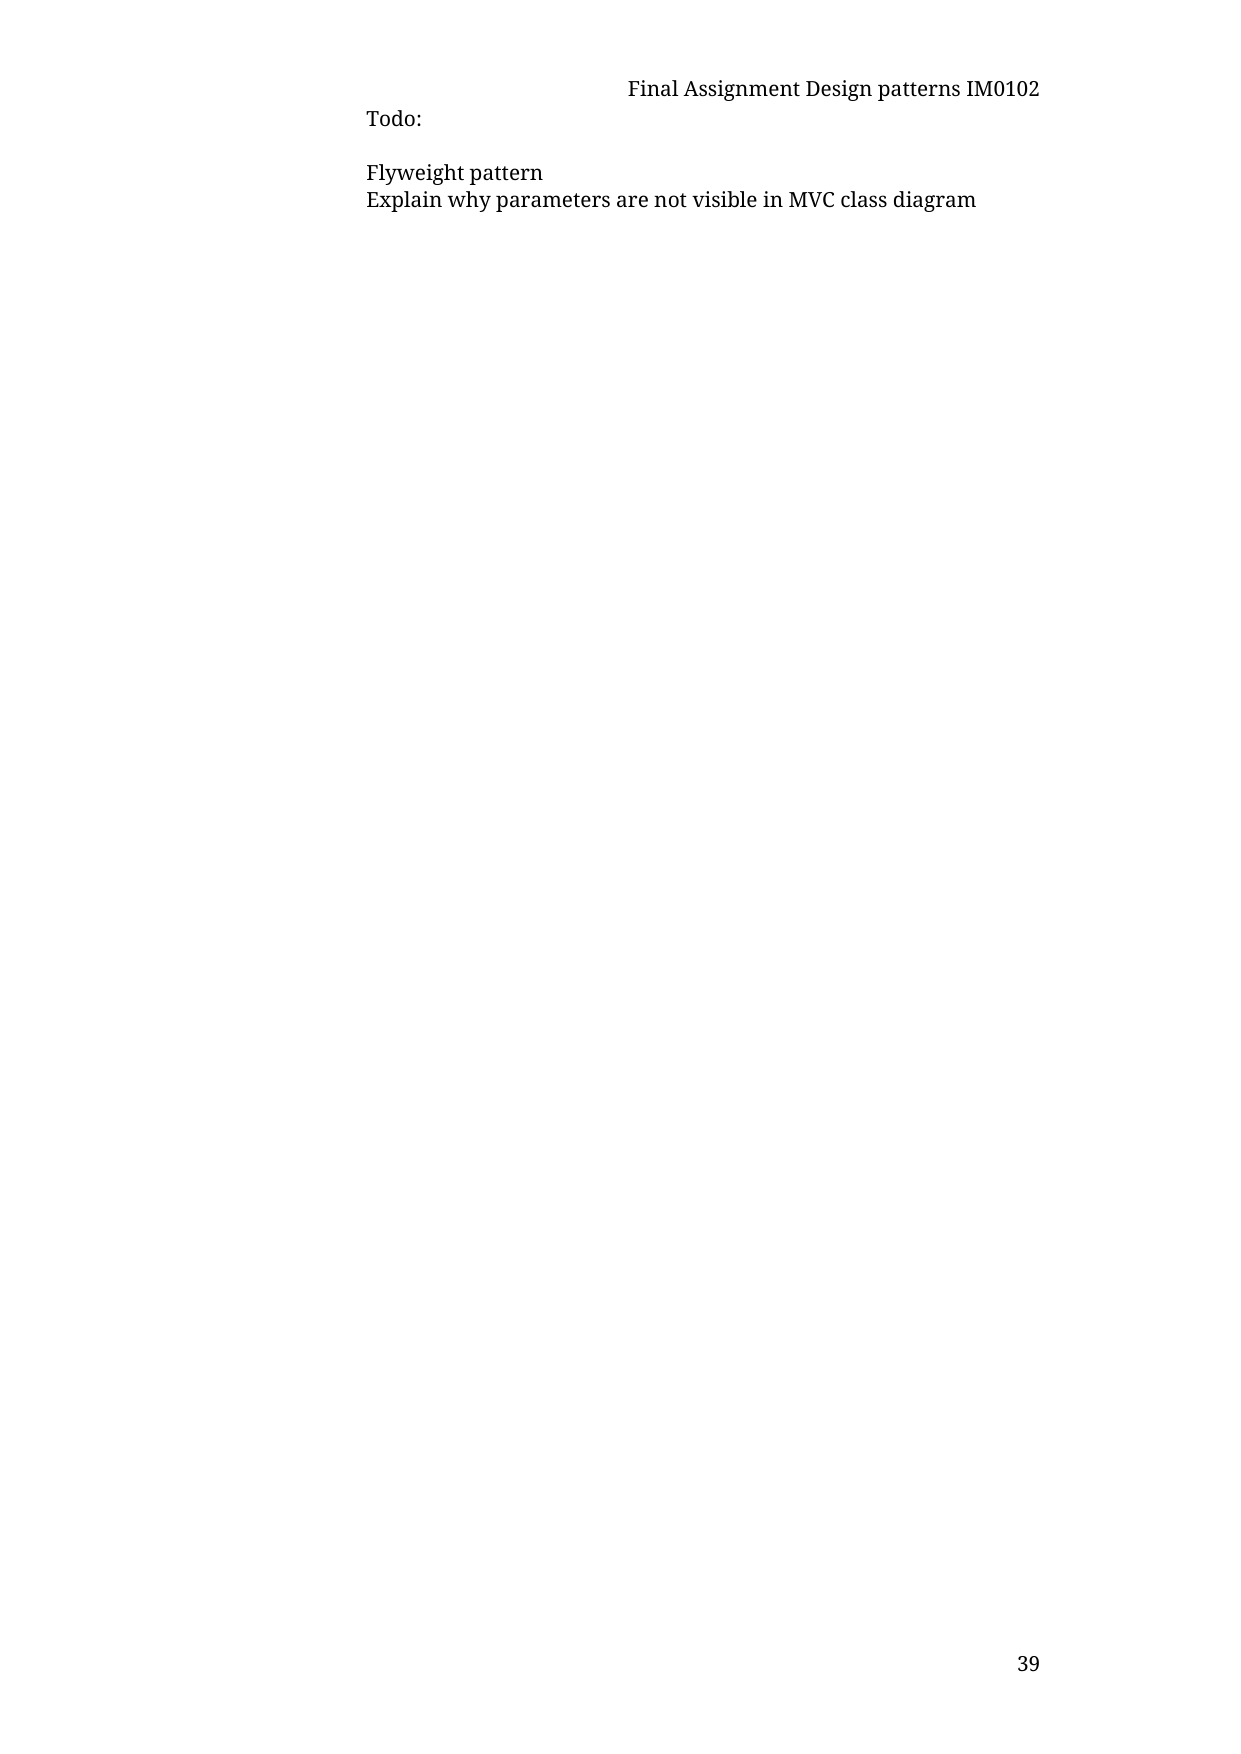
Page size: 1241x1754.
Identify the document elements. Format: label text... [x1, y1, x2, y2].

text Explain why parameters are not visible in MVC class diagram [366, 186, 1040, 213]
text Flyweight pattern [366, 159, 1040, 186]
text Todo: [366, 104, 1040, 132]
